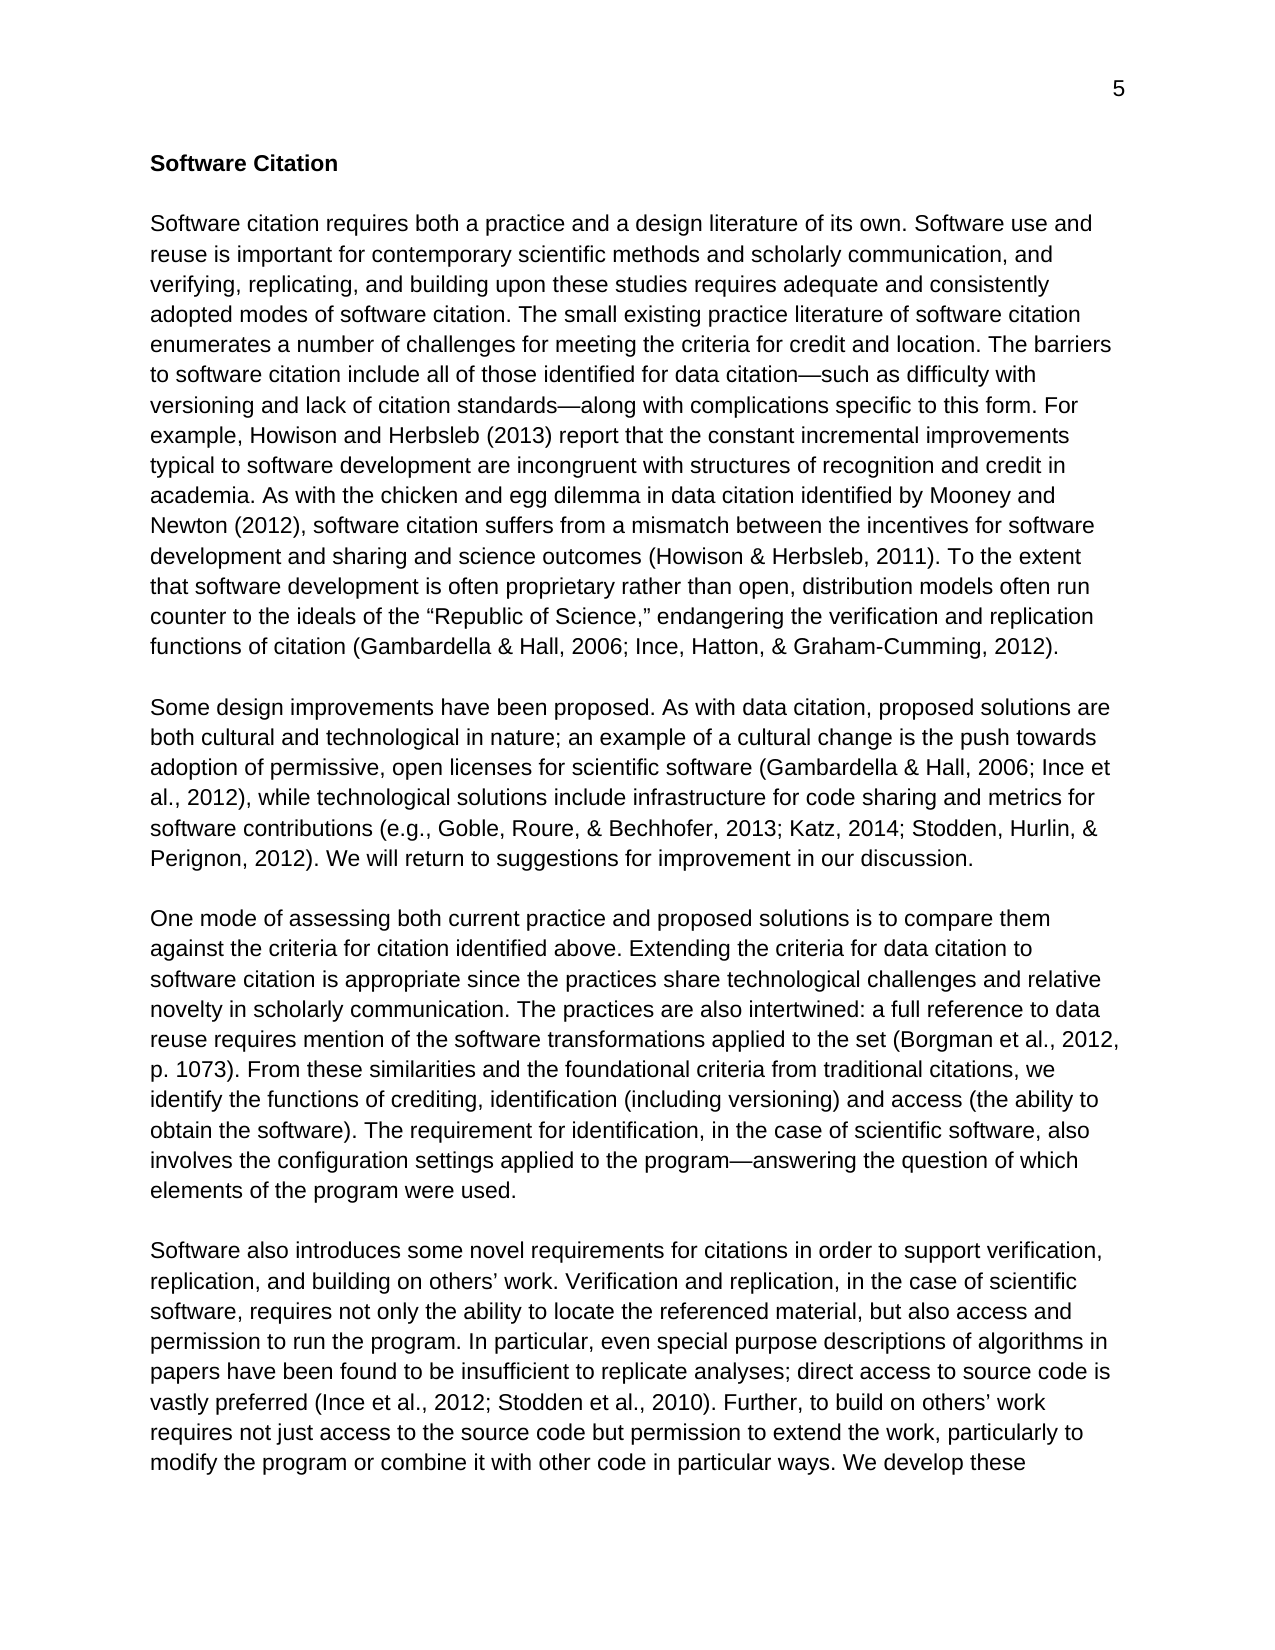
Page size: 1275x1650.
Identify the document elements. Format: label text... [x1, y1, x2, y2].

text Software citation requires both a practice and a design literature of its own. Software use and reuse is important for contemporary scientific methods and scholarly communication, and verifying, replicating, and building upon these studies requires adequate and consistently adopted modes of software citation. The small existing practice literature of software citation enumerates a number of challenges for meeting the criteria for credit and location. The barriers to software citation include all of those identified for data citation—such as difficulty with versioning and lack of citation standards—along with complications specific to this form. For example, Howison and Herbsleb (2013) report that the constant incremental improvements typical to software development are incongruent with structures of recognition and credit in academia. As with the chicken and egg dilemma in data citation identified by Mooney and Newton (2012), software citation suffers from a mismatch between the incentives for software development and sharing and science outcomes (Howison & Herbsleb, 2011). To the extent that software development is often proprietary rather than open, distribution models often run counter to the ideals of the “Republic of Science,” endangering the verification and replication functions of citation (Gambardella & Hall, 2006; Ince, Hatton, & Graham-Cumming, 2012). [150, 210, 1125, 660]
text Some design improvements have been proposed. As with data citation, proposed solutions are both cultural and technological in nature; an example of a cultural change is the push towards adoption of permissive, open licenses for scientific software (Gambardella & Hall, 2006; Ince et al., 2012), while technological solutions include infrastructure for code sharing and metrics for software contributions (e.g., Goble, Roure, & Bechhofer, 2013; Katz, 2014; Stodden, Hurlin, & Perignon, 2012). We will return to suggestions for improvement in our discussion. [150, 694, 1125, 871]
text Software Citation [150, 150, 1125, 176]
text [150, 1237, 1125, 1475]
text One mode of assessing both current practice and proposed solutions is to compare them against the criteria for citation identified above. Extending the criteria for data citation to software citation is appropriate since the practices share technological challenges and relative novelty in scholarly communication. The practices are also intertwined: a full reference to data reuse requires mention of the software transformations applied to the set (Borgman et al., 2012, p. 1073). From these similarities and the foundational criteria from traditional citations, we identify the functions of crediting, identification (including versioning) and access (the ability to obtain the software). The requirement for identification, in the case of scientific software, also involves the configuration settings applied to the program—answering the question of which elements of the program were used. [150, 905, 1125, 1203]
